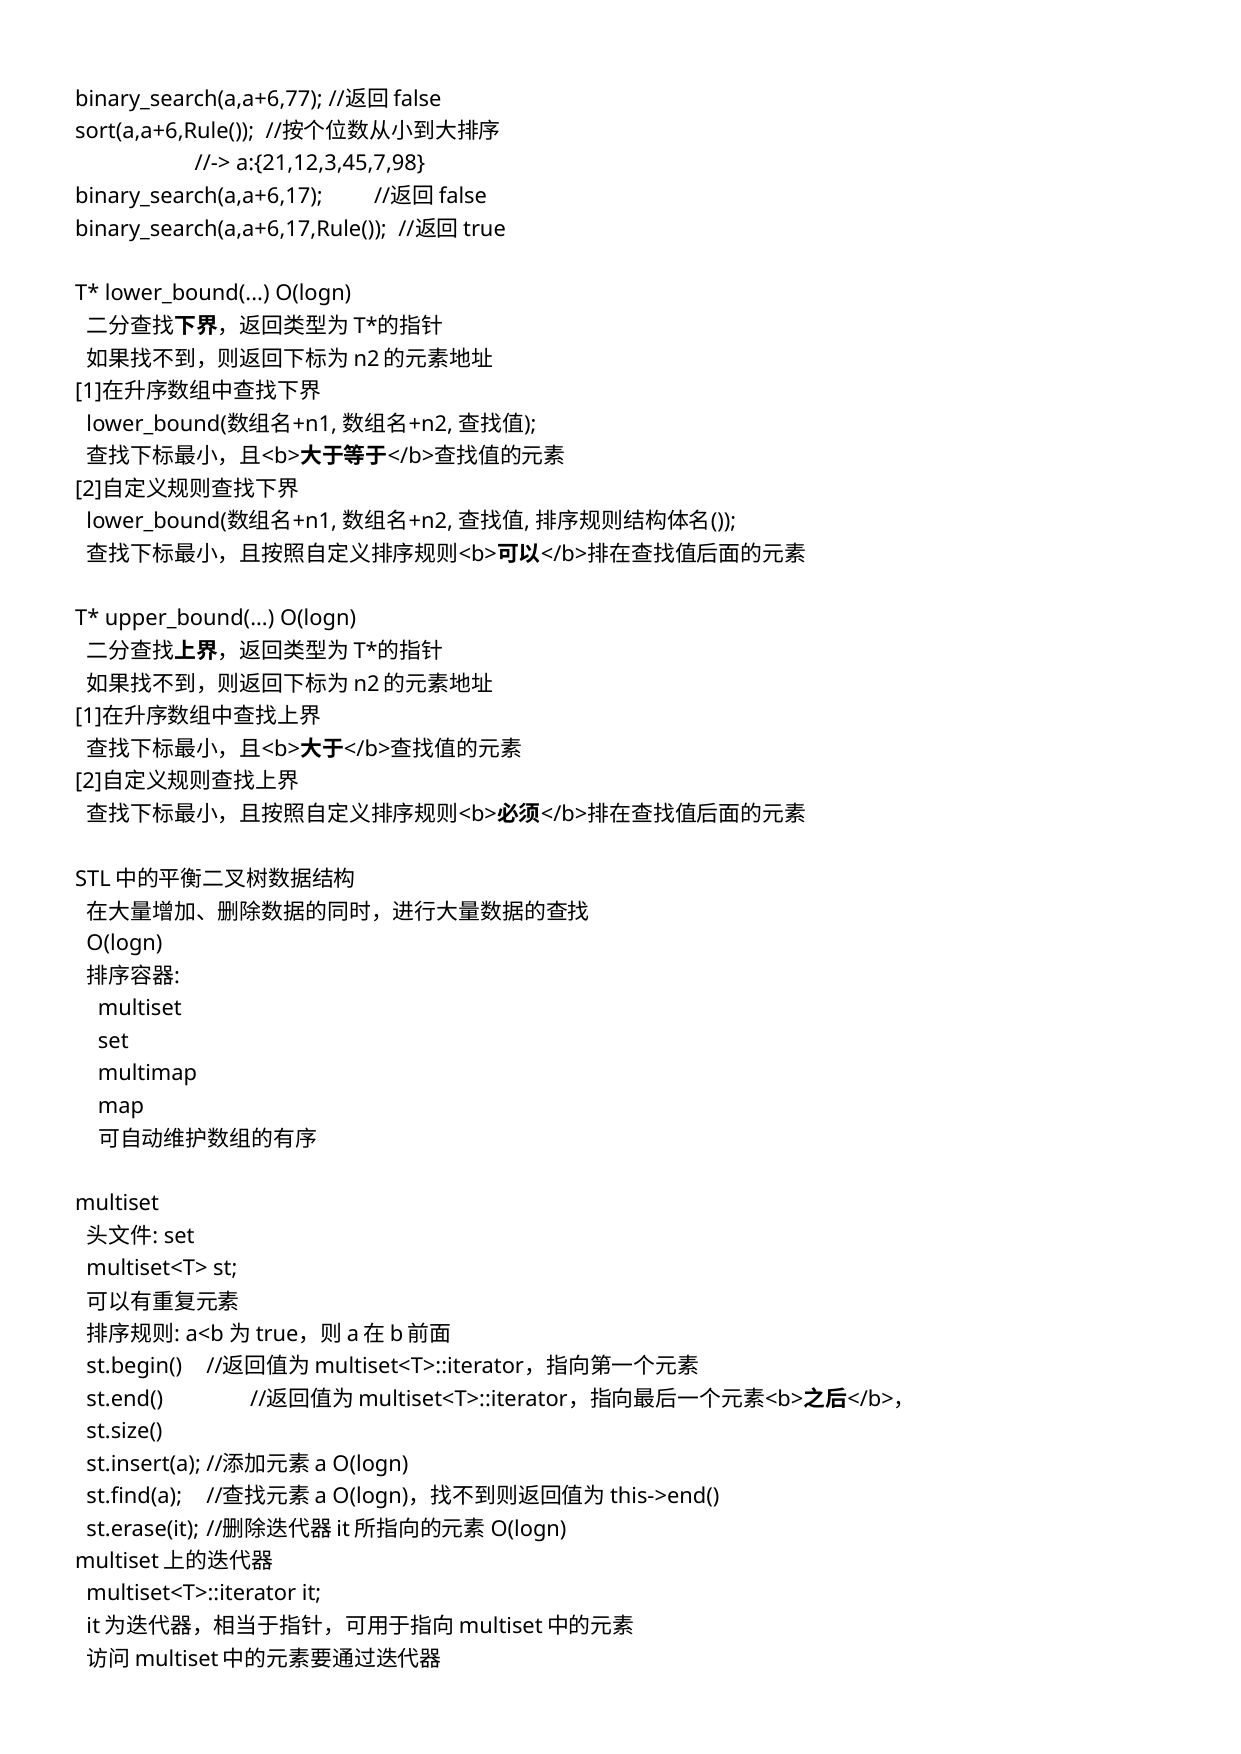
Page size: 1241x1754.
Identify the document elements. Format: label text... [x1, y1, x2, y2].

text sort(a,a+6,Rule()); //按个位数从小到大排序 [75, 113, 1165, 146]
text 排序容器: [75, 958, 1165, 991]
text set [75, 1023, 1165, 1056]
text it为迭代器，相当于指针，可用于指向multiset中的元素 [75, 1608, 1165, 1641]
text binary_search(a,a+6,17); //返回false [75, 178, 1165, 211]
text [2]自定义规则查找下界 [75, 471, 1165, 503]
text multiset [75, 991, 1165, 1023]
text st.insert(a); //添加元素a O(logn) [75, 1446, 1165, 1478]
text [1]在升序数组中查找上界 [75, 698, 1165, 731]
text multiset<T>::iterator it; [75, 1576, 1165, 1608]
text 头文件: set [75, 1218, 1165, 1251]
text O(logn) [75, 926, 1165, 958]
text multiset<T> st; [75, 1251, 1165, 1283]
text 如果找不到，则返回下标为n2的元素地址 [75, 341, 1165, 373]
text [1]在升序数组中查找下界 [75, 373, 1165, 406]
text multiset上的迭代器 [75, 1543, 1165, 1576]
text st.erase(it); //删除迭代器it所指向的元素 O(logn) [75, 1511, 1165, 1543]
text 二分查找上界，返回类型为T*的指针 [75, 633, 1165, 666]
text st.size() [75, 1413, 1165, 1446]
text st.begin() //返回值为multiset<T>::iterator，指向第一个元素 [75, 1348, 1165, 1381]
text lower_bound(数组名+n1, 数组名+n2, 查找值); [75, 406, 1165, 438]
text STL中的平衡二叉树数据结构 [75, 861, 1165, 893]
text 排序规则: a<b 为true，则a在b前面 [75, 1316, 1165, 1348]
text T* lower_bound(...) O(logn) [75, 276, 1165, 308]
text st.find(a); //查找元素a O(logn)，找不到则返回值为this->end() [75, 1478, 1165, 1511]
text 二分查找下界，返回类型为T*的指针 [75, 308, 1165, 341]
text st.end() //返回值为multiset<T>::iterator，指向最后一个元素<b>之后</b>， [75, 1381, 1165, 1413]
text multiset [75, 1186, 1165, 1218]
text multimap [75, 1056, 1165, 1088]
text lower_bound(数组名+n1, 数组名+n2, 查找值, 排序规则结构体名()); [75, 503, 1165, 536]
text 如果找不到，则返回下标为n2的元素地址 [75, 666, 1165, 698]
text binary_search(a,a+6,17,Rule()); //返回true [75, 211, 1165, 243]
text 查找下标最小，且<b>大于</b>查找值的元素 [75, 731, 1165, 763]
text 可以有重复元素 [75, 1283, 1165, 1316]
text 查找下标最小，且<b>大于等于</b>查找值的元素 [75, 438, 1165, 471]
text [2]自定义规则查找上界 [75, 763, 1165, 796]
text binary_search(a,a+6,77); //返回false [75, 81, 1165, 113]
text 查找下标最小，且按照自定义排序规则<b>必须</b>排在查找值后面的元素 [75, 796, 1165, 828]
text map [75, 1088, 1165, 1121]
text 访问multiset中的元素要通过迭代器 [75, 1641, 1165, 1673]
text 在大量增加、删除数据的同时，进行大量数据的查找 [75, 893, 1165, 926]
text //-> a:{21,12,3,45,7,98} [75, 146, 1165, 178]
text 可自动维护数组的有序 [75, 1121, 1165, 1153]
text 查找下标最小，且按照自定义排序规则<b>可以</b>排在查找值后面的元素 [75, 536, 1165, 568]
text T* upper_bound(...) O(logn) [75, 601, 1165, 633]
